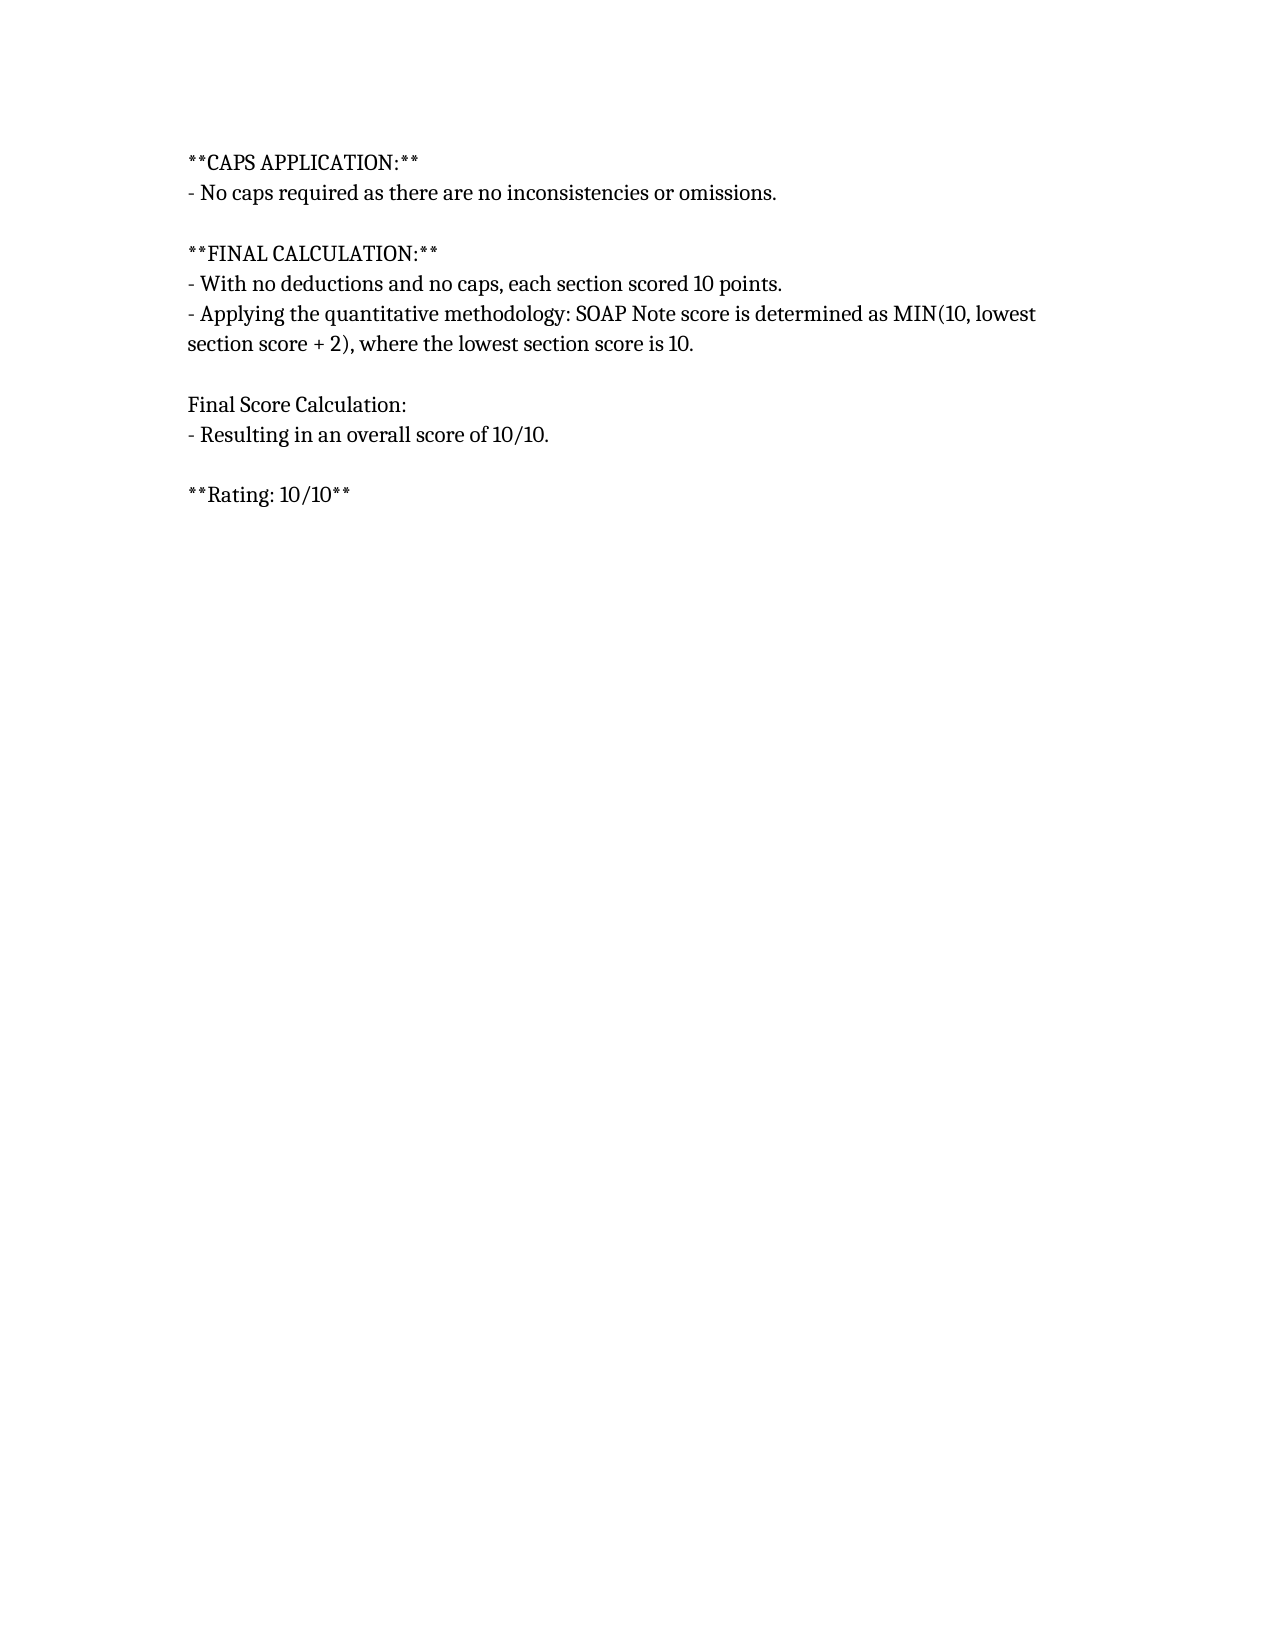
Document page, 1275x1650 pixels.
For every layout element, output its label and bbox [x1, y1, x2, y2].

text [187, 150, 1087, 509]
